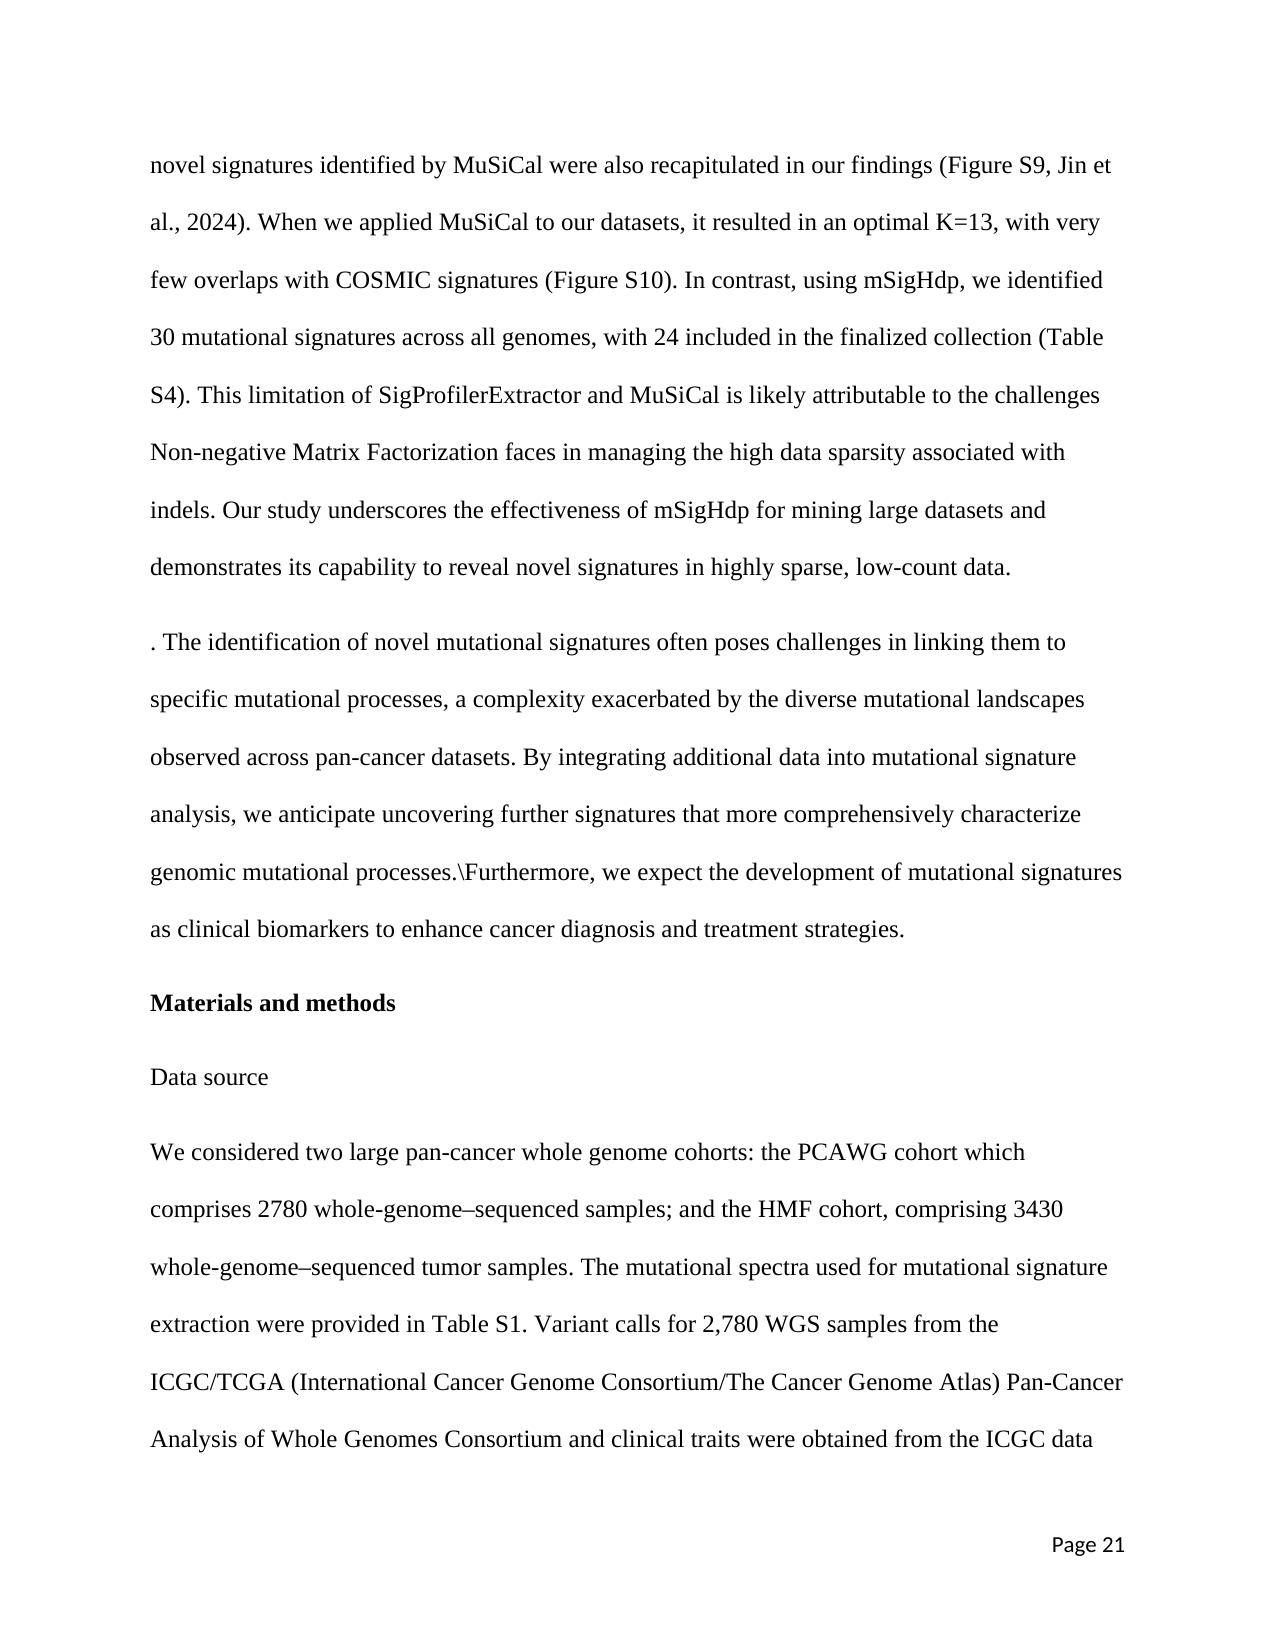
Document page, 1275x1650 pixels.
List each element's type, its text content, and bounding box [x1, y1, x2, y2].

text . The identification of novel mutational signatures often poses challenges in linking them to specific mutational processes, a complexity exacerbated by the diverse mutational landscapes observed across pan-cancer datasets. By integrating additional data into mutational signature analysis, we anticipate uncovering further signatures that more comprehensively characterize genomic mutational processes.\Furthermore, we expect the development of mutational signatures as clinical biomarkers to enhance cancer diagnosis and treatment strategies. [150, 627, 1125, 943]
text Data source [150, 1062, 1125, 1091]
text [150, 150, 1125, 581]
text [150, 1137, 1125, 1453]
text Materials and methods [150, 988, 1125, 1017]
